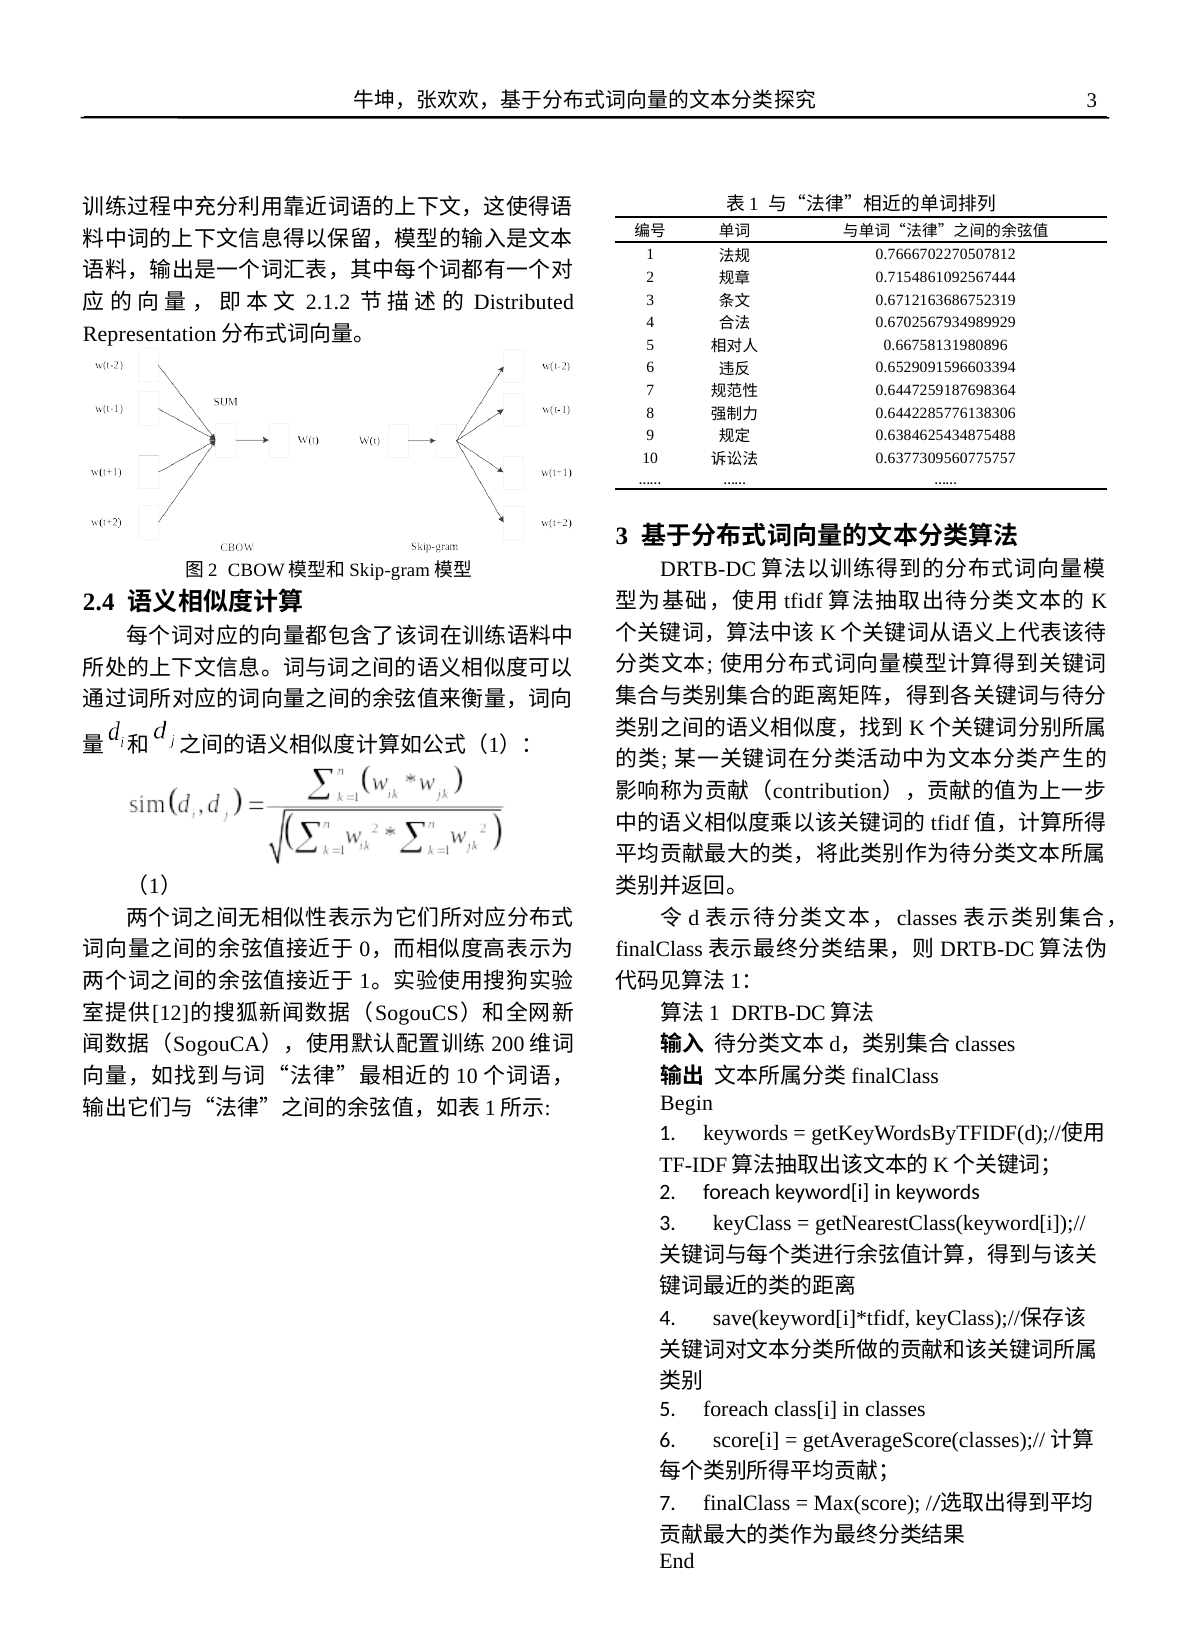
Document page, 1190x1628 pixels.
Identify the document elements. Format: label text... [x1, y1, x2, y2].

text 图2 CBOW模型和Skip-gram模型 [83, 347, 574, 582]
table_cell 诉讼法 [684, 446, 784, 469]
table_cell 条文 [684, 288, 784, 311]
table_cell 2 [615, 266, 684, 288]
table_cell 0.6442285776138306 [784, 401, 1107, 424]
table_cell 法规 [684, 243, 784, 266]
table_cell 规章 [684, 266, 784, 288]
table_cell 规范性 [684, 379, 784, 401]
text 输入 待分类文本d，类别集合classes [615, 1026, 1107, 1058]
subtitle 3 基于分布式词向量的文本分类算法 [615, 515, 1107, 551]
table_cell 违反 [684, 356, 784, 378]
text Begin [615, 1090, 1107, 1115]
table_cell 5 [615, 333, 684, 356]
text 算法1 DRTB-DC算法 [615, 995, 1107, 1026]
list foreach keyword[i] in keywords [659, 1178, 1107, 1205]
list keywords = getKeyWordsByTFIDF(d);//使用TF-IDF算法抽取出该文本的K个关键词； [659, 1115, 1107, 1178]
table_cell …… [784, 469, 1107, 488]
text End [659, 1548, 1107, 1573]
text DRTB-DC算法以训练得到的分布式词向量模型为基础，使用tfidf算法抽取出待分类文本的K个关键词，算法中该K个关键词从语义上代表该待分类文本; 使用分布式词向量模型计算得到关键词集合与类别集合的距离矩阵，得到各关键词与待分类别之间的语义相似度，找到K个关键词分别所属的类; 某一关键词在分类活动中为文本分类产生的影响称为贡献（contribution），贡献的值为上一步中的语义相似度乘以该关键词的tfidf值，计算所得平均贡献最大的类，将此类别作为待分类文本所属类别并返回。 [615, 551, 1107, 900]
table_cell 9 [615, 424, 684, 446]
table_cell 0.6529091596603394 [784, 356, 1107, 378]
text 输出 文本所属分类finalClass [615, 1058, 1107, 1090]
table_cell 0.6377309560775757 [784, 446, 1107, 469]
table_cell 8 [615, 401, 684, 424]
subtitle 2.4 语义相似度计算 [83, 582, 574, 618]
table_cell 0.7666702270507812 [784, 243, 1107, 266]
table_cell 强制力 [684, 401, 784, 424]
table_cell 3 [615, 288, 684, 311]
list score[i] = getAverageScore(classes);// 计算每个类别所得平均贡献； [659, 1422, 1107, 1485]
text 两个词之间无相似性表示为它们所对应分布式词向量之间的余弦值接近于0，而相似度高表示为两个词之间的余弦值接近于1。实验使用搜狗实验室提供[12]的搜狐新闻数据（SogouCS）和全网新闻数据（SogouCA），使用默认配置训练200维词向量，如找到与词“法律”最相近的10个词语，输出它们与“法律”之间的余弦值，如表1所示: [83, 900, 574, 1121]
table_header 与单词“法律”之间的余弦值 [784, 218, 1107, 241]
table_cell …… [615, 469, 684, 488]
text 令d表示待分类文本，classes表示类别集合，finalClass表示最终分类结果，则DRTB-DC算法伪代码见算法1： [615, 900, 1107, 995]
table_cell 规定 [684, 424, 784, 446]
table_cell 0.7154861092567444 [784, 266, 1107, 288]
list save(keyword[i]*tfidf, keyClass);//保存该关键词对文本分类所做的贡献和该关键词所属类别 [659, 1300, 1107, 1395]
list foreach class[i] in classes [659, 1395, 1107, 1422]
text 每个词对应的向量都包含了该词在训练语料中所处的上下文信息。词与词之间的语义相似度可以通过词所对应的词向量之间的余弦值来衡量，词向量和之间的语义相似度计算如公式（1）： [83, 618, 574, 758]
table_cell 相对人 [684, 333, 784, 356]
table_cell …… [684, 469, 784, 488]
table_cell 0.6384625434875488 [784, 424, 1107, 446]
list finalClass = Max(score); //选取出得到平均贡献最大的类作为最终分类结果 [659, 1485, 1107, 1548]
table_cell 0.66758131980896 [784, 333, 1107, 356]
table_cell 1 [615, 243, 684, 266]
table_cell 7 [615, 379, 684, 401]
table_cell 0.6447259187698364 [784, 379, 1107, 401]
list keyClass = getNearestClass(keyword[i]);//关键词与每个类进行余弦值计算，得到与该关键词最近的类的距离 [659, 1205, 1107, 1300]
text 表1 与“法律”相近的单词排列 [615, 189, 1107, 216]
table_cell 4 [615, 311, 684, 333]
table_cell 10 [615, 446, 684, 469]
table_cell 0.6702567934989929 [784, 311, 1107, 333]
table_header 编号 [615, 218, 684, 241]
table_cell 合法 [684, 311, 784, 333]
table_cell 6 [615, 356, 684, 378]
text （1） [83, 758, 574, 900]
table_cell 0.6712163686752319 [784, 288, 1107, 311]
table_header 单词 [684, 218, 784, 241]
